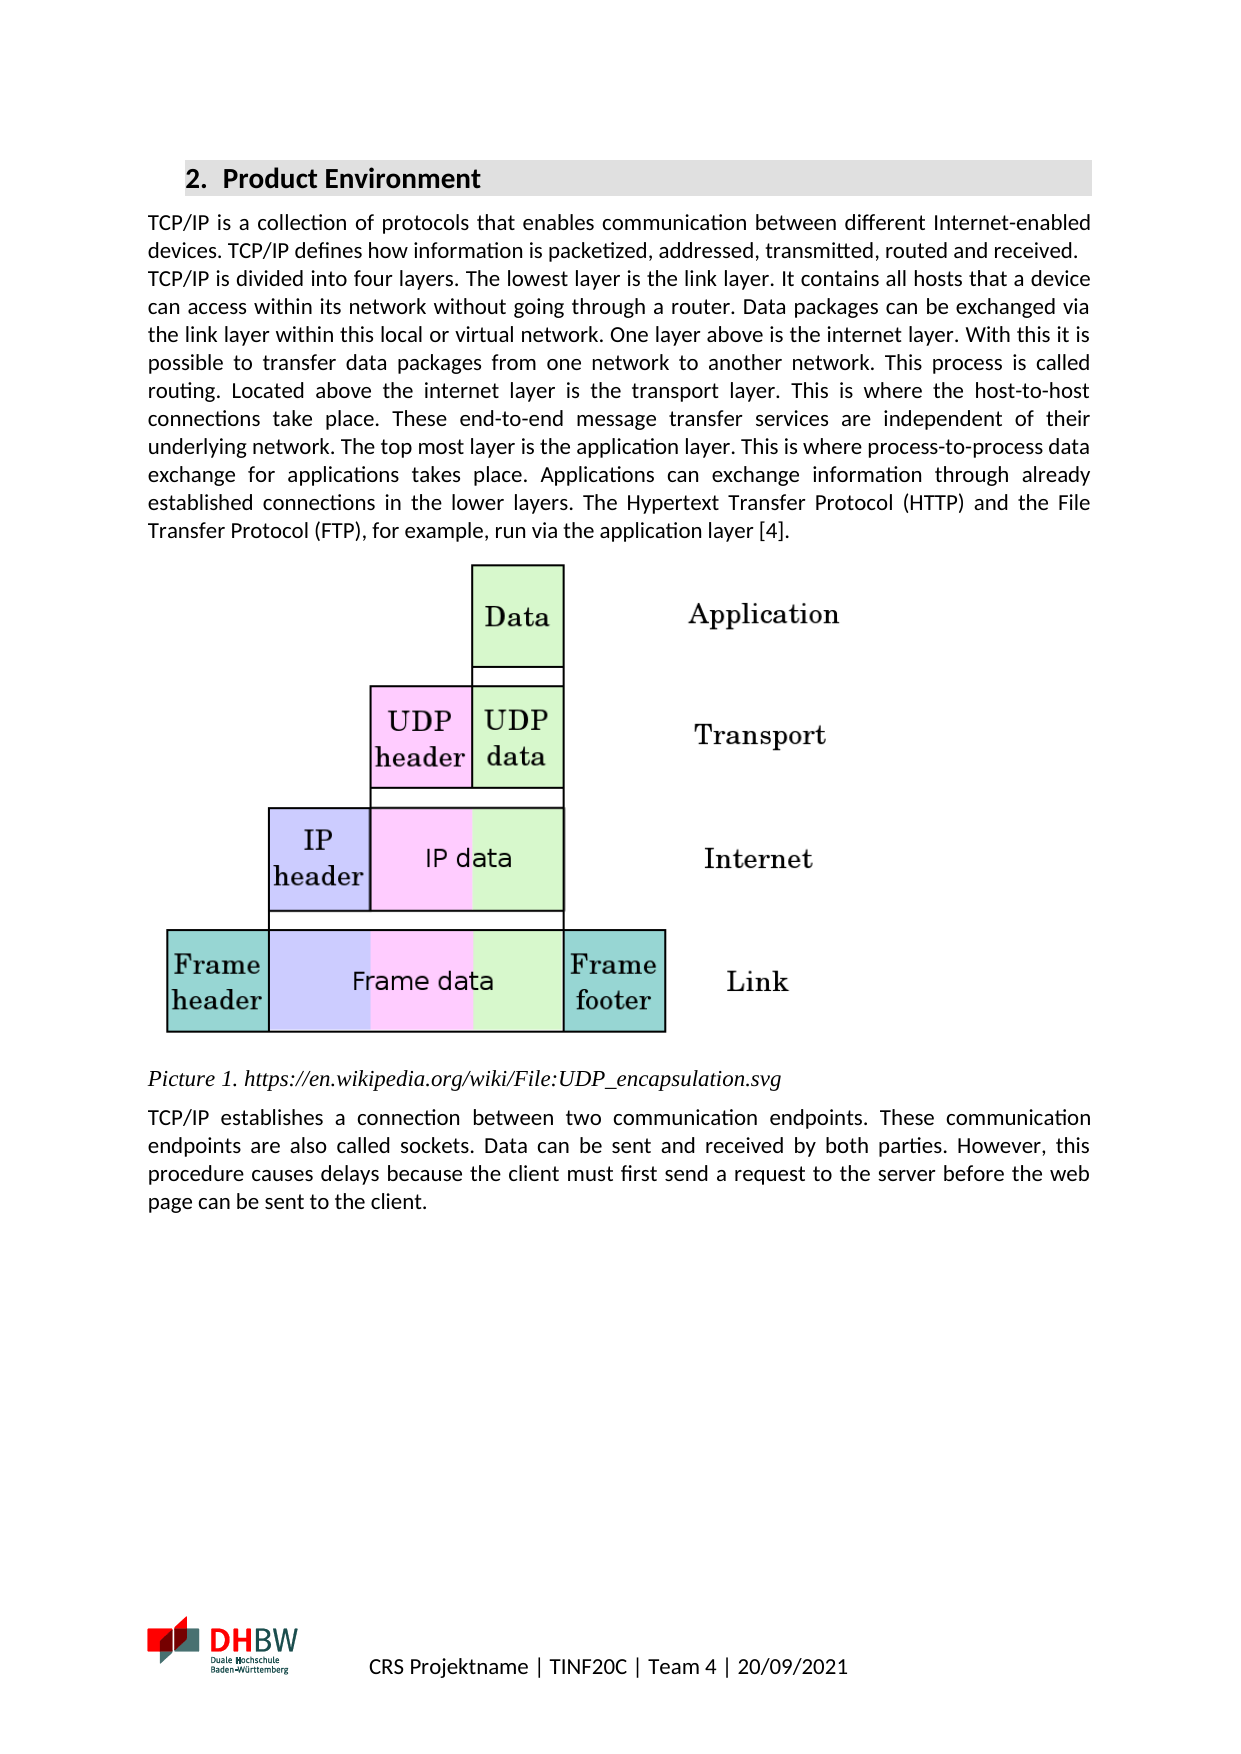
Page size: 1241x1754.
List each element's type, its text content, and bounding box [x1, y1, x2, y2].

text TCP/IP establishes a connection between two communication endpoints. These communication endpoints are also called sockets. Data can be sent and received by both parties. However, this procedure causes delays because the client must first send a request to the server before the web page can be sent to the client. [148, 1103, 1092, 1216]
picture [147, 544, 960, 1052]
text Picture 1. https://en.wikipedia.org/wiki/File:UDP_encapsulation.svg [148, 1064, 1092, 1091]
text TCP/IP is a collection of protocols that enables communication between different Internet-enabled devices. TCP/IP defines how information is packetized, addressed, transmitted, routed and received. [148, 208, 1092, 264]
text TCP/IP is divided into four layers. The lowest layer is the link layer. It contains all hosts that a device can access within its network without going through a router. Data packages can be exchanged via the link layer within this local or virtual network. One layer above is the internet layer. With this it is possible to transfer data packages from one network to another network. This process is called routing. Located above the internet layer is the transport layer. This is where the host-to-host connections take place. These end-to-end message transfer services are independent of their underlying network. The top most layer is the application layer. This is where process-to-process data exchange for applications takes place. Applications can exchange information through already established connections in the lower layers. The Hypertext Transfer Protocol (HTTP) and the File Transfer Protocol (FTP), for example, run via the application layer [4]. [148, 264, 1092, 544]
subtitle Product Environment [185, 160, 1092, 196]
